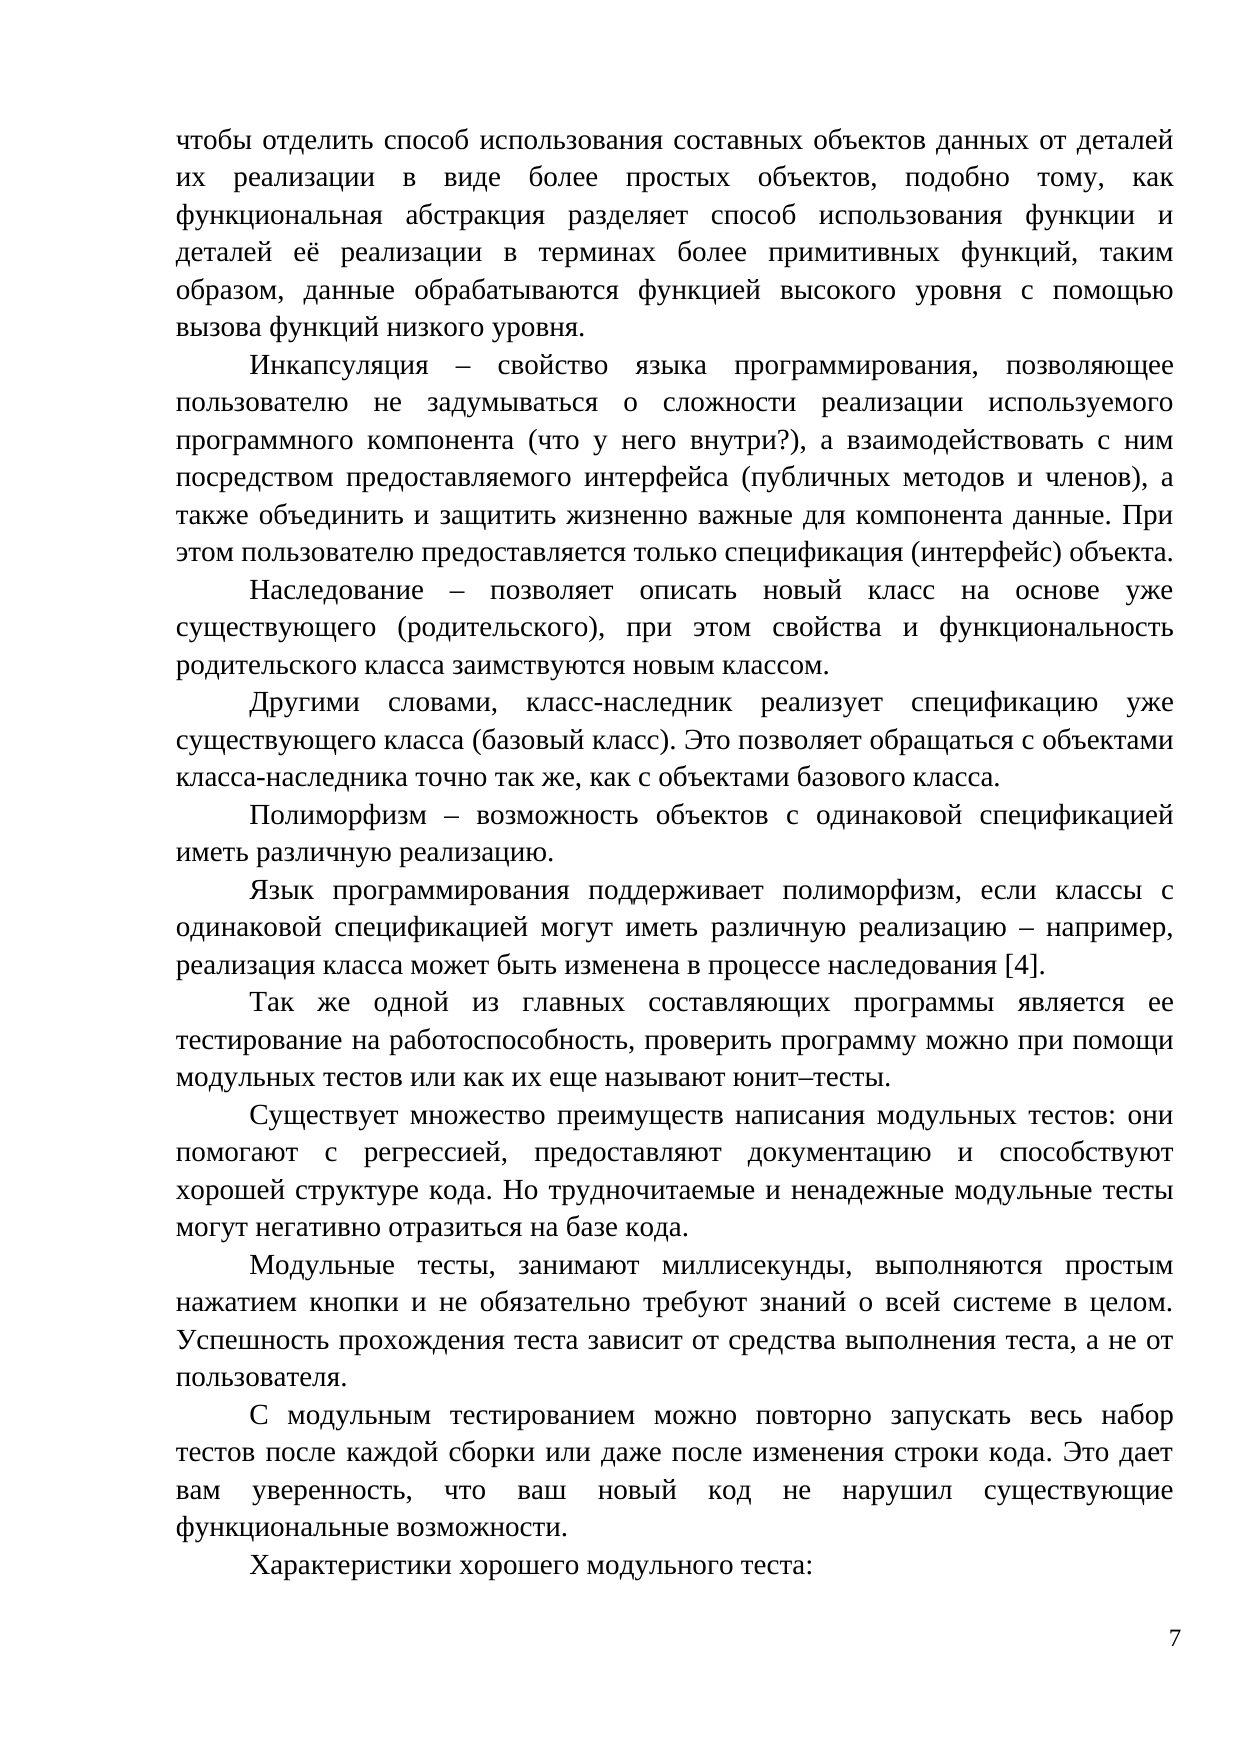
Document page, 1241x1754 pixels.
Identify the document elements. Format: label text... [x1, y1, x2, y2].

text С модульным тестированием можно повторно запускать весь набор тестов после каждой сборки или даже после изменения строки кода. Это дает вам уверенность, что ваш новый код не нарушил существующие функциональные возможности. [176, 1393, 1175, 1543]
text Другими словами, класс-наследник реализует спецификацию уже существующего класса (базовый класс). Это позволяет обращаться с объектами класса-наследника точно так же, как с объектами базового класса. [176, 681, 1175, 793]
text Инкапсуляция – свойство языка программирования, позволяющее пользователю не задумываться о сложности реализации используемого программного компонента (что у него внутри?), а взаимодействовать с ним посредством предоставляемого интерфейса (публичных методов и членов), а также объединить и защитить жизненно важные для компонента данные. При этом пользователю предоставляется только спецификация (интерфейс) объекта. [176, 343, 1175, 568]
text Полиморфизм – возможность объектов с одинаковой спецификацией иметь различную реализацию. [176, 793, 1175, 868]
text Так же одной из главных составляющих программы является ее тестирование на работоспособность, проверить программу можно при помощи модульных тестов или как их еще называют юнит–тесты. [176, 981, 1175, 1093]
text Характеристики хорошего модульного теста: [176, 1543, 1175, 1581]
text Существует множество преимуществ написания модульных тестов: они помогают с регрессией, предоставляют документацию и способствуют хорошей структуре кода. Но трудночитаемые и ненадежные модульные тесты могут негативно отразиться на базе кода. [176, 1093, 1175, 1243]
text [176, 118, 1175, 343]
text Модульные тесты, занимают миллисекунды, выполняются простым нажатием кнопки и не обязательно требуют знаний о всей системе в целом. Успешность прохождения теста зависит от средства выполнения теста, а не от пользователя. [176, 1243, 1175, 1393]
text Язык программирования поддерживает полиморфизм, если классы с одинаковой спецификацией могут иметь различную реализацию – например, реализация класса может быть изменена в процессе наследования [4]. [176, 868, 1175, 981]
text Наследование – позволяет описать новый класс на основе уже существующего (родительского), при этом свойства и функциональность родительского класса заимствуются новым классом. [176, 568, 1175, 681]
